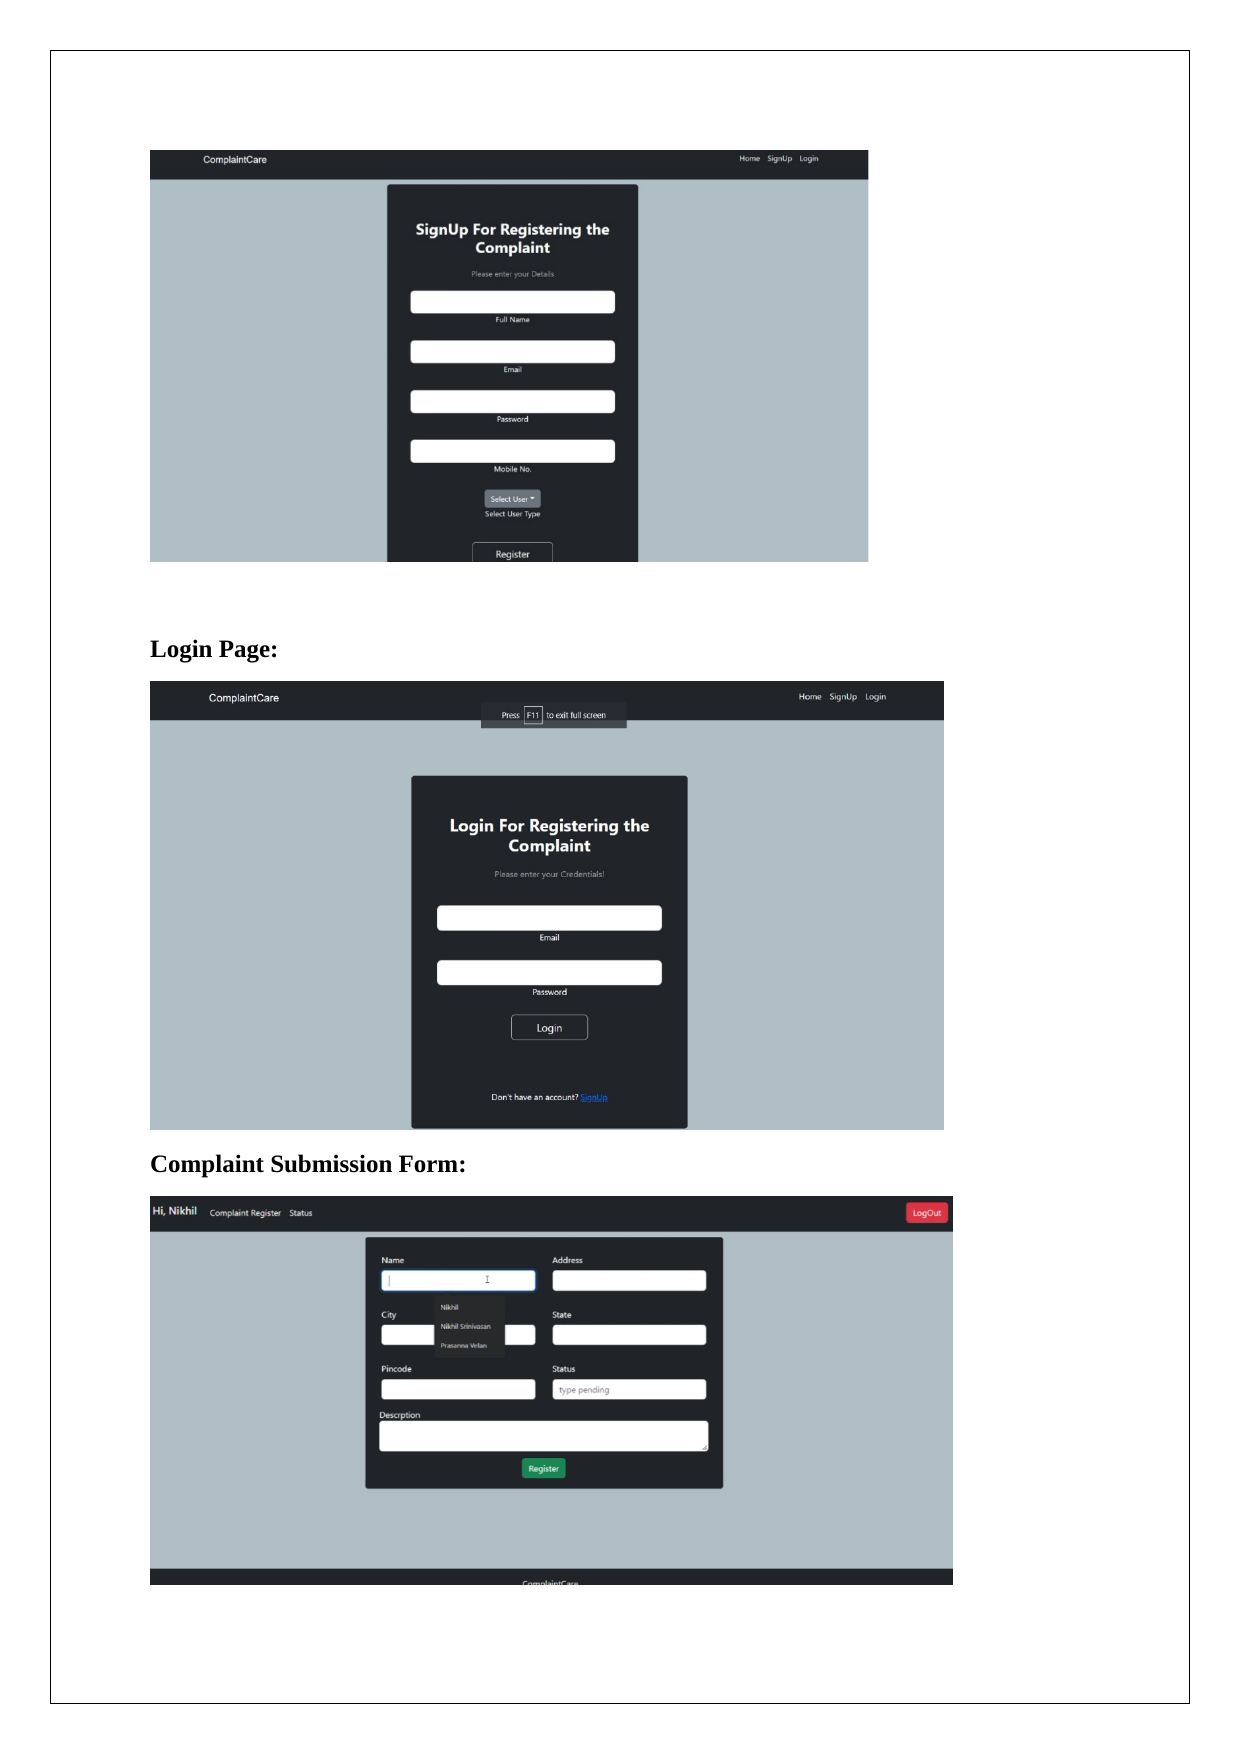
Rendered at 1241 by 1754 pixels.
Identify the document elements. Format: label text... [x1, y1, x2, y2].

picture [150, 150, 869, 562]
picture [150, 1196, 953, 1585]
text Login Page: [150, 634, 1090, 663]
picture [150, 681, 944, 1130]
text Complaint Submission Form: [150, 1149, 1090, 1177]
